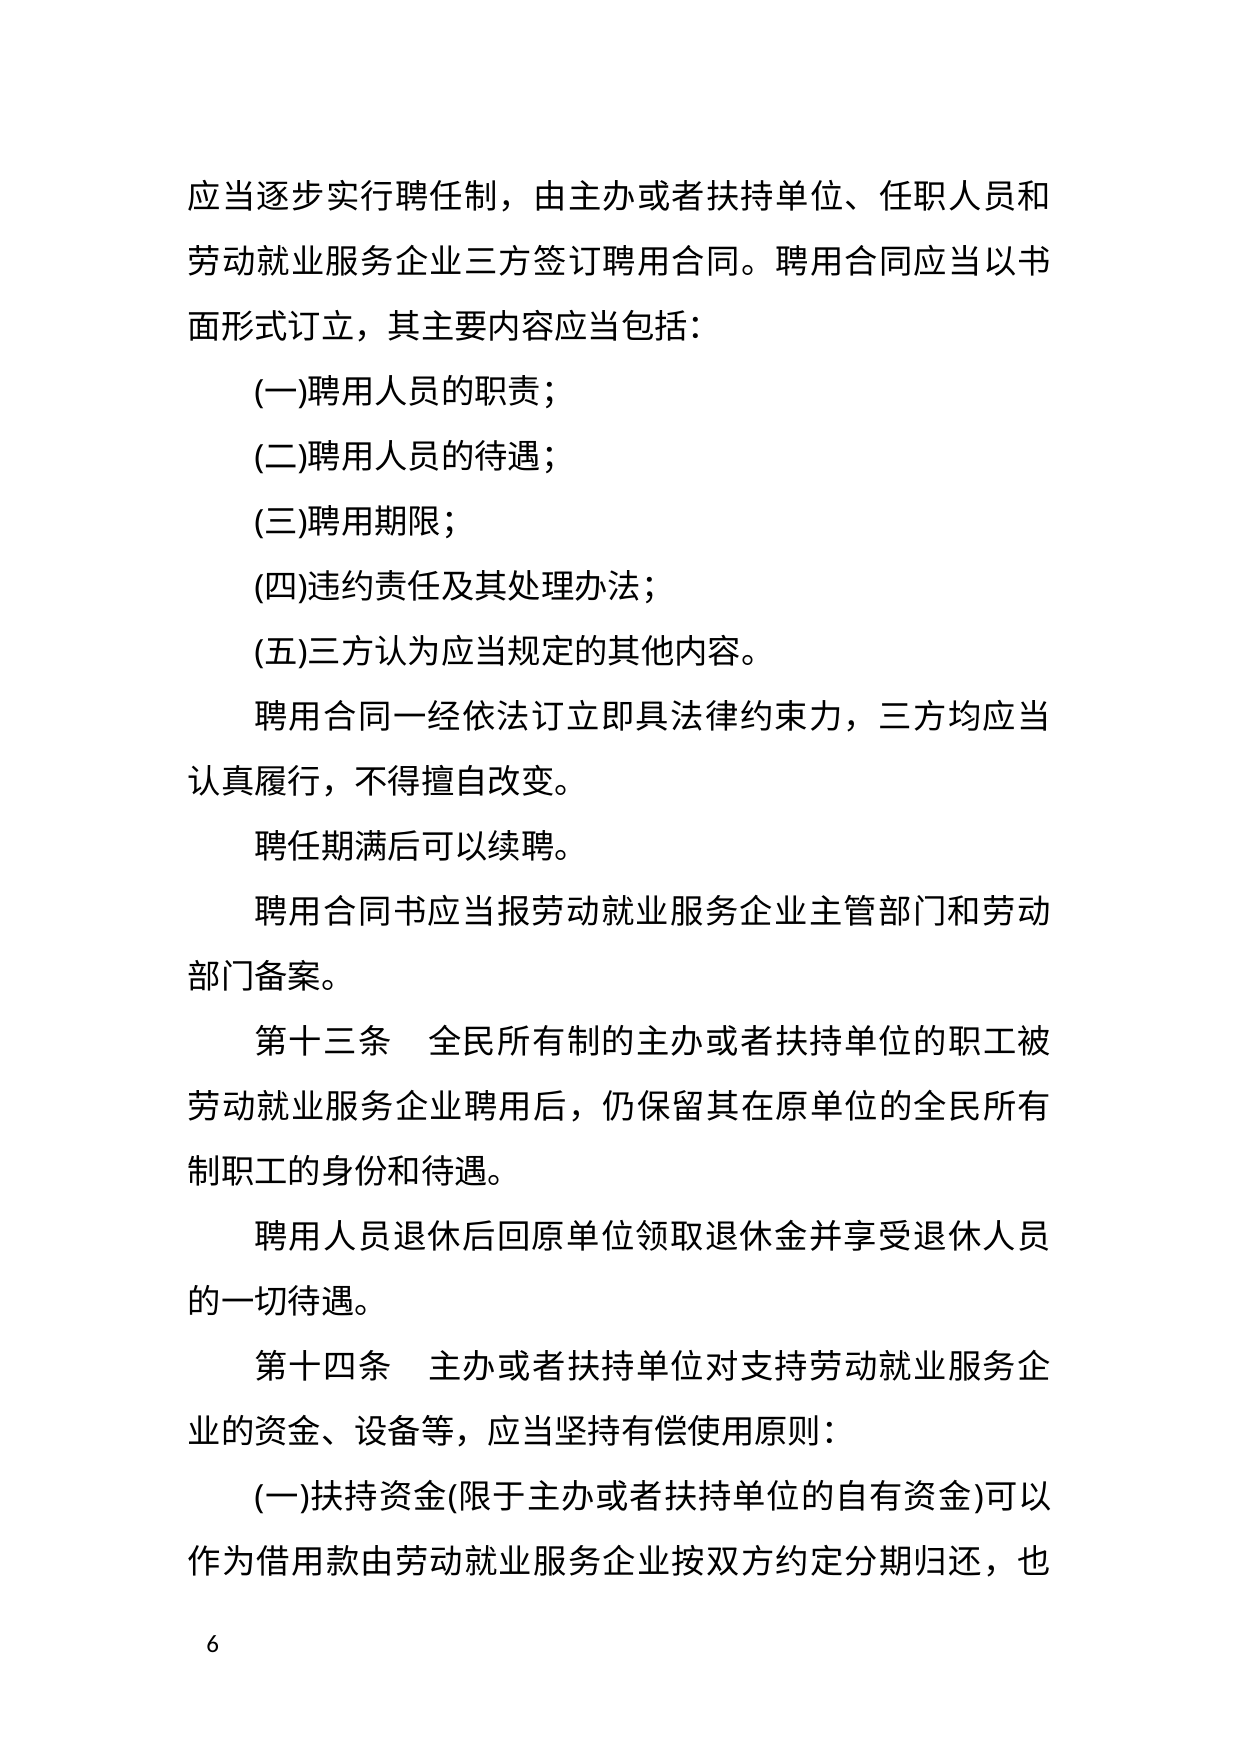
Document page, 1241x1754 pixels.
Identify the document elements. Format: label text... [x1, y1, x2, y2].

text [187, 162, 1053, 357]
text 聘任期满后可以续聘。 [187, 812, 1053, 877]
text 聘用人员退休后回原单位领取退休金并享受退休人员的一切待遇。 [187, 1202, 1053, 1332]
text 聘用合同书应当报劳动就业服务企业主管部门和劳动部门备案。 [187, 877, 1053, 1007]
text (三)聘用期限； [187, 487, 1053, 552]
text (五)三方认为应当规定的其他内容。 [187, 617, 1053, 682]
text (二)聘用人员的待遇； [187, 422, 1053, 487]
text 第十四条 主办或者扶持单位对支持劳动就业服务企业的资金、设备等，应当坚持有偿使用原则： [187, 1332, 1053, 1462]
text 第十三条 全民所有制的主办或者扶持单位的职工被劳动就业服务企业聘用后，仍保留其在原单位的全民所有制职工的身份和待遇。 [187, 1007, 1053, 1202]
text (四)违约责任及其处理办法； [187, 552, 1053, 617]
text (一)聘用人员的职责； [187, 357, 1053, 422]
text 聘用合同一经依法订立即具法律约束力，三方均应当认真履行，不得擅自改变。 [187, 682, 1053, 812]
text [187, 1462, 1053, 1592]
